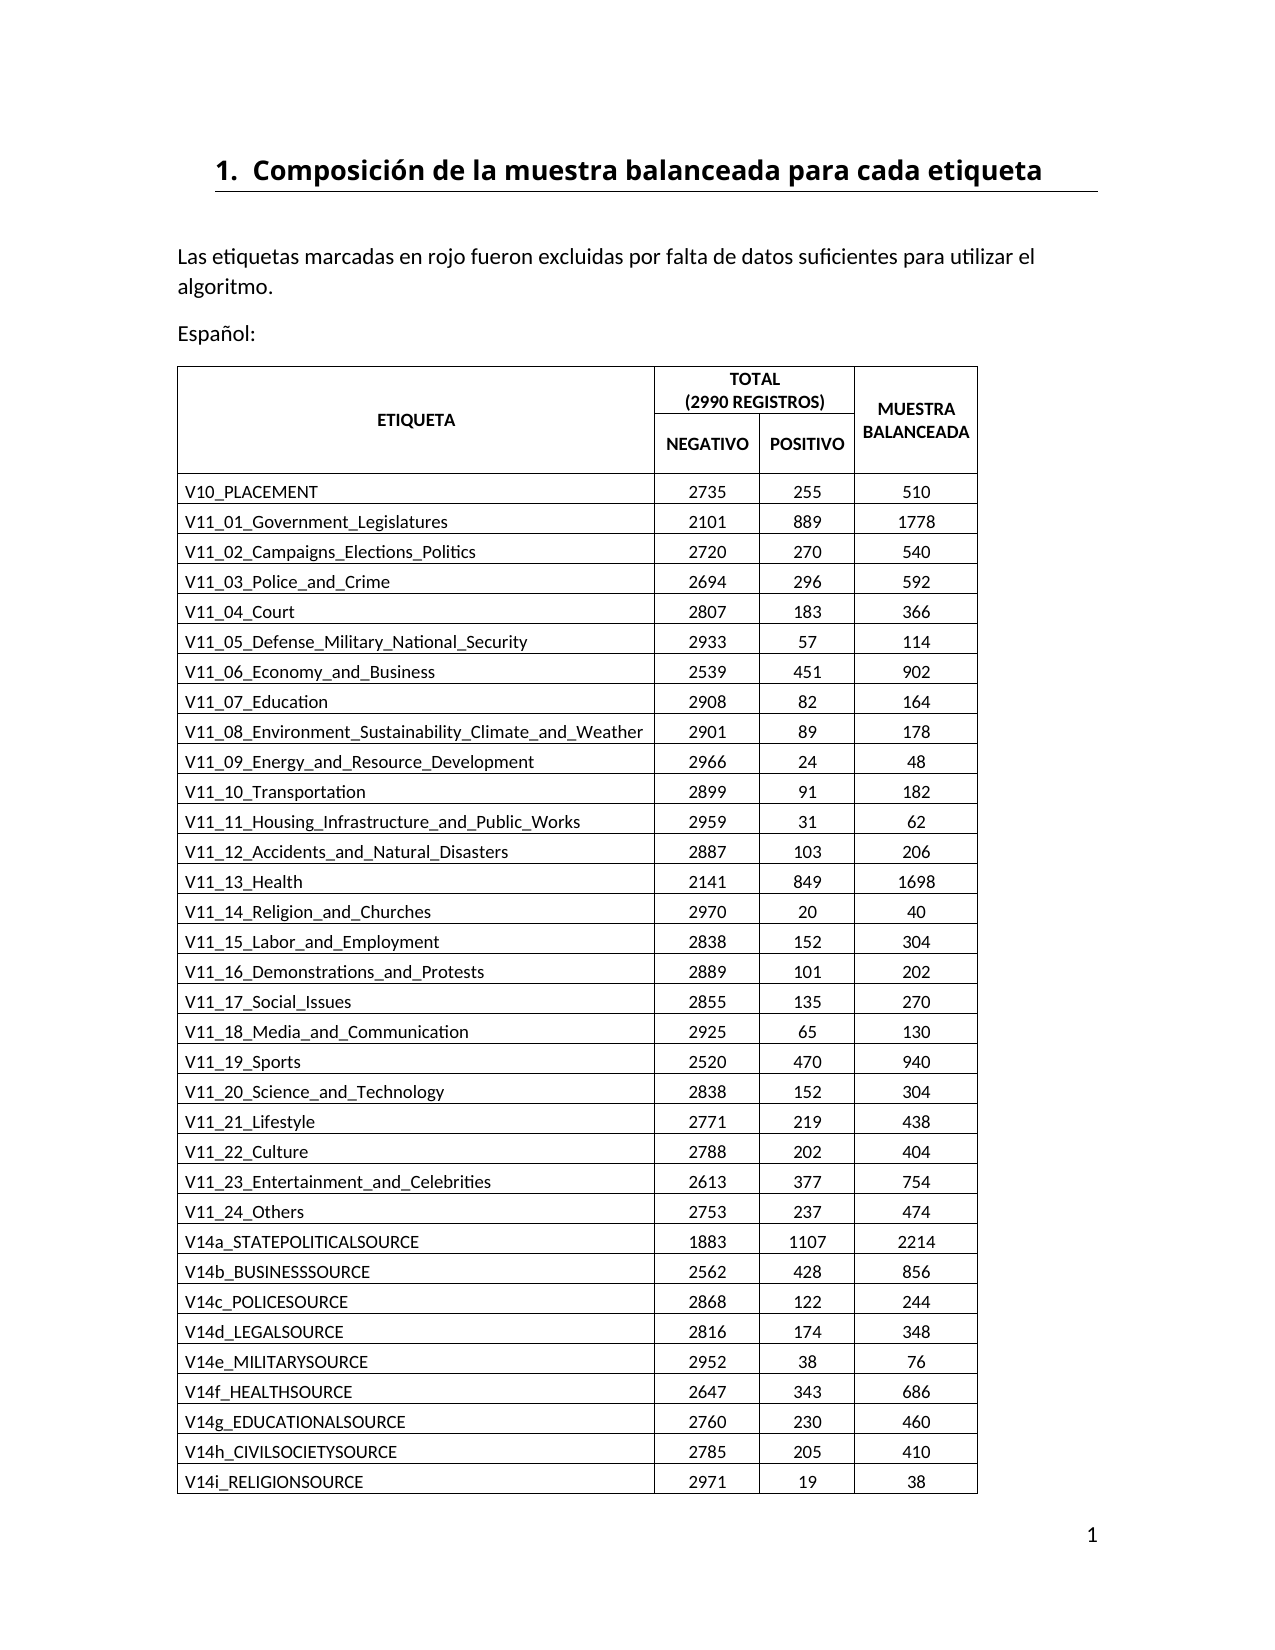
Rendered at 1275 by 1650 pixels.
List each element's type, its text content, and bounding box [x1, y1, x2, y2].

table_cell V10_PLACEMENT [178, 474, 654, 503]
table_cell 428 [760, 1254, 854, 1283]
table_cell V11_16_Demonstrations_and_Protests [178, 954, 654, 983]
table_cell V14i_RELIGIONSOURCE [178, 1464, 654, 1493]
table_cell 902 [855, 654, 977, 683]
table_cell 540 [855, 534, 977, 563]
table_cell V11_20_Science_and_Technology [178, 1074, 654, 1103]
table_cell V14g_EDUCATIONALSOURCE [178, 1404, 654, 1433]
table_cell 2785 [655, 1434, 759, 1463]
table_cell POSITIVO [760, 414, 854, 473]
table_cell 202 [855, 954, 977, 983]
table_cell V14f_HEALTHSOURCE [178, 1374, 654, 1403]
table_cell 206 [855, 834, 977, 863]
text Las etiquetas marcadas en rojo fueron excluidas por falta de datos suficientes para utilizar el algoritmo. [177, 242, 1098, 300]
table_cell V14d_LEGALSOURCE [178, 1314, 654, 1343]
table_cell 2899 [655, 774, 759, 803]
table_cell 2807 [655, 594, 759, 623]
table_cell 135 [760, 984, 854, 1013]
table_cell 62 [855, 804, 977, 833]
table_cell 152 [760, 924, 854, 953]
table_cell V11_01_Government_Legislatures [178, 504, 654, 533]
table_cell 2694 [655, 564, 759, 593]
table_cell V11_09_Energy_and_Resource_Development [178, 744, 654, 773]
table_cell V11_05_Defense_Military_National_Security [178, 624, 654, 653]
table_cell V11_14_Religion_and_Churches [178, 894, 654, 923]
table_cell V14h_CIVILSOCIETYSOURCE [178, 1434, 654, 1463]
table_cell 348 [855, 1314, 977, 1343]
table_cell 31 [760, 804, 854, 833]
subtitle Composición de la muestra balanceada para cada etiqueta [215, 152, 1098, 191]
table_cell 76 [855, 1344, 977, 1373]
table_cell 1698 [855, 864, 977, 893]
table_cell 2735 [655, 474, 759, 503]
table_cell 2971 [655, 1464, 759, 1493]
table_cell 205 [760, 1434, 854, 1463]
table_cell 237 [760, 1194, 854, 1223]
table_cell V11_12_Accidents_and_Natural_Disasters [178, 834, 654, 863]
table_cell 1778 [855, 504, 977, 533]
table_cell V14b_BUSINESSSOURCE [178, 1254, 654, 1283]
table_cell 178 [855, 714, 977, 743]
table_cell V11_13_Health [178, 864, 654, 893]
table_cell 754 [855, 1164, 977, 1193]
table_cell 38 [855, 1464, 977, 1493]
table_cell 510 [855, 474, 977, 503]
table_cell 474 [855, 1194, 977, 1223]
table_cell 856 [855, 1254, 977, 1283]
table_cell 2889 [655, 954, 759, 983]
table_header TOTAL (2990 REGISTROS) [655, 367, 854, 413]
table_cell 2838 [655, 1074, 759, 1103]
table_cell 2760 [655, 1404, 759, 1433]
table_cell 38 [760, 1344, 854, 1373]
table_cell 2562 [655, 1254, 759, 1283]
table_cell 470 [760, 1044, 854, 1073]
table_cell 114 [855, 624, 977, 653]
table_cell 296 [760, 564, 854, 593]
table_cell 2720 [655, 534, 759, 563]
table_cell 255 [760, 474, 854, 503]
table_cell 219 [760, 1104, 854, 1133]
table_cell 19 [760, 1464, 854, 1493]
text Español: [177, 319, 1098, 347]
table_cell 1107 [760, 1224, 854, 1253]
table_cell 2966 [655, 744, 759, 773]
table_cell V11_08_Environment_Sustainability_Climate_and_Weather [178, 714, 654, 743]
table_cell 101 [760, 954, 854, 983]
table_cell 174 [760, 1314, 854, 1343]
table_cell 164 [855, 684, 977, 713]
table_cell V11_07_Education [178, 684, 654, 713]
table_cell V11_15_Labor_and_Employment [178, 924, 654, 953]
table_cell V11_02_Campaigns_Elections_Politics [178, 534, 654, 563]
table_cell V11_23_Entertainment_and_Celebrities [178, 1164, 654, 1193]
table_cell V14c_POLICESOURCE [178, 1284, 654, 1313]
table_cell 2908 [655, 684, 759, 713]
table_cell 889 [760, 504, 854, 533]
table_cell 183 [760, 594, 854, 623]
table_cell 2838 [655, 924, 759, 953]
table_cell V14e_MILITARYSOURCE [178, 1344, 654, 1373]
table_cell 1883 [655, 1224, 759, 1253]
table_cell 270 [760, 534, 854, 563]
table_cell 410 [855, 1434, 977, 1463]
table_cell 2141 [655, 864, 759, 893]
table_cell V11_22_Culture [178, 1134, 654, 1163]
table_cell V11_21_Lifestyle [178, 1104, 654, 1133]
table_cell 2647 [655, 1374, 759, 1403]
table_cell 438 [855, 1104, 977, 1133]
table_cell V11_04_Court [178, 594, 654, 623]
table_cell 404 [855, 1134, 977, 1163]
table_cell 2539 [655, 654, 759, 683]
table_cell V11_11_Housing_Infrastructure_and_Public_Works [178, 804, 654, 833]
table_cell 230 [760, 1404, 854, 1433]
table_cell V11_24_Others [178, 1194, 654, 1223]
table_cell 2959 [655, 804, 759, 833]
table_cell 57 [760, 624, 854, 653]
table_cell 2816 [655, 1314, 759, 1343]
table_cell 65 [760, 1014, 854, 1043]
table_cell V11_03_Police_and_Crime [178, 564, 654, 593]
table_cell 48 [855, 744, 977, 773]
table_cell 2753 [655, 1194, 759, 1223]
table_cell 366 [855, 594, 977, 623]
table_cell V11_06_Economy_and_Business [178, 654, 654, 683]
table_cell 270 [855, 984, 977, 1013]
table_cell V11_19_Sports [178, 1044, 654, 1073]
table_cell NEGATIVO [655, 414, 759, 473]
table_cell 343 [760, 1374, 854, 1403]
table_cell V11_18_Media_and_Communication [178, 1014, 654, 1043]
table_cell 2868 [655, 1284, 759, 1313]
table_cell 91 [760, 774, 854, 803]
table_cell 182 [855, 774, 977, 803]
table_cell V11_10_Transportation [178, 774, 654, 803]
table_cell 24 [760, 744, 854, 773]
table_cell 2788 [655, 1134, 759, 1163]
table_cell 2901 [655, 714, 759, 743]
table_cell 152 [760, 1074, 854, 1103]
table_cell 2771 [655, 1104, 759, 1133]
table_cell V14a_STATEPOLITICALSOURCE [178, 1224, 654, 1253]
table_cell 40 [855, 894, 977, 923]
table_cell 2101 [655, 504, 759, 533]
table_cell 2933 [655, 624, 759, 653]
table_cell 2613 [655, 1164, 759, 1193]
table_cell 202 [760, 1134, 854, 1163]
table_cell 304 [855, 924, 977, 953]
table_cell 2214 [855, 1224, 977, 1253]
table_cell 2887 [655, 834, 759, 863]
table_cell 130 [855, 1014, 977, 1043]
table_cell 460 [855, 1404, 977, 1433]
table_cell 451 [760, 654, 854, 683]
table_cell 89 [760, 714, 854, 743]
table_cell 304 [855, 1074, 977, 1103]
table_cell 592 [855, 564, 977, 593]
table_cell 2520 [655, 1044, 759, 1073]
table_cell 82 [760, 684, 854, 713]
table_cell 244 [855, 1284, 977, 1313]
table_cell V11_17_Social_Issues [178, 984, 654, 1013]
table_cell 122 [760, 1284, 854, 1313]
table_cell 103 [760, 834, 854, 863]
table_cell 2952 [655, 1344, 759, 1373]
table_cell 2970 [655, 894, 759, 923]
table_header ETIQUETA [178, 367, 654, 473]
table_cell 849 [760, 864, 854, 893]
table_cell 377 [760, 1164, 854, 1193]
table_header MUESTRA BALANCEADA [855, 367, 977, 473]
table_cell 2855 [655, 984, 759, 1013]
table_cell 686 [855, 1374, 977, 1403]
table_cell 20 [760, 894, 854, 923]
table_cell 2925 [655, 1014, 759, 1043]
table_cell 940 [855, 1044, 977, 1073]
